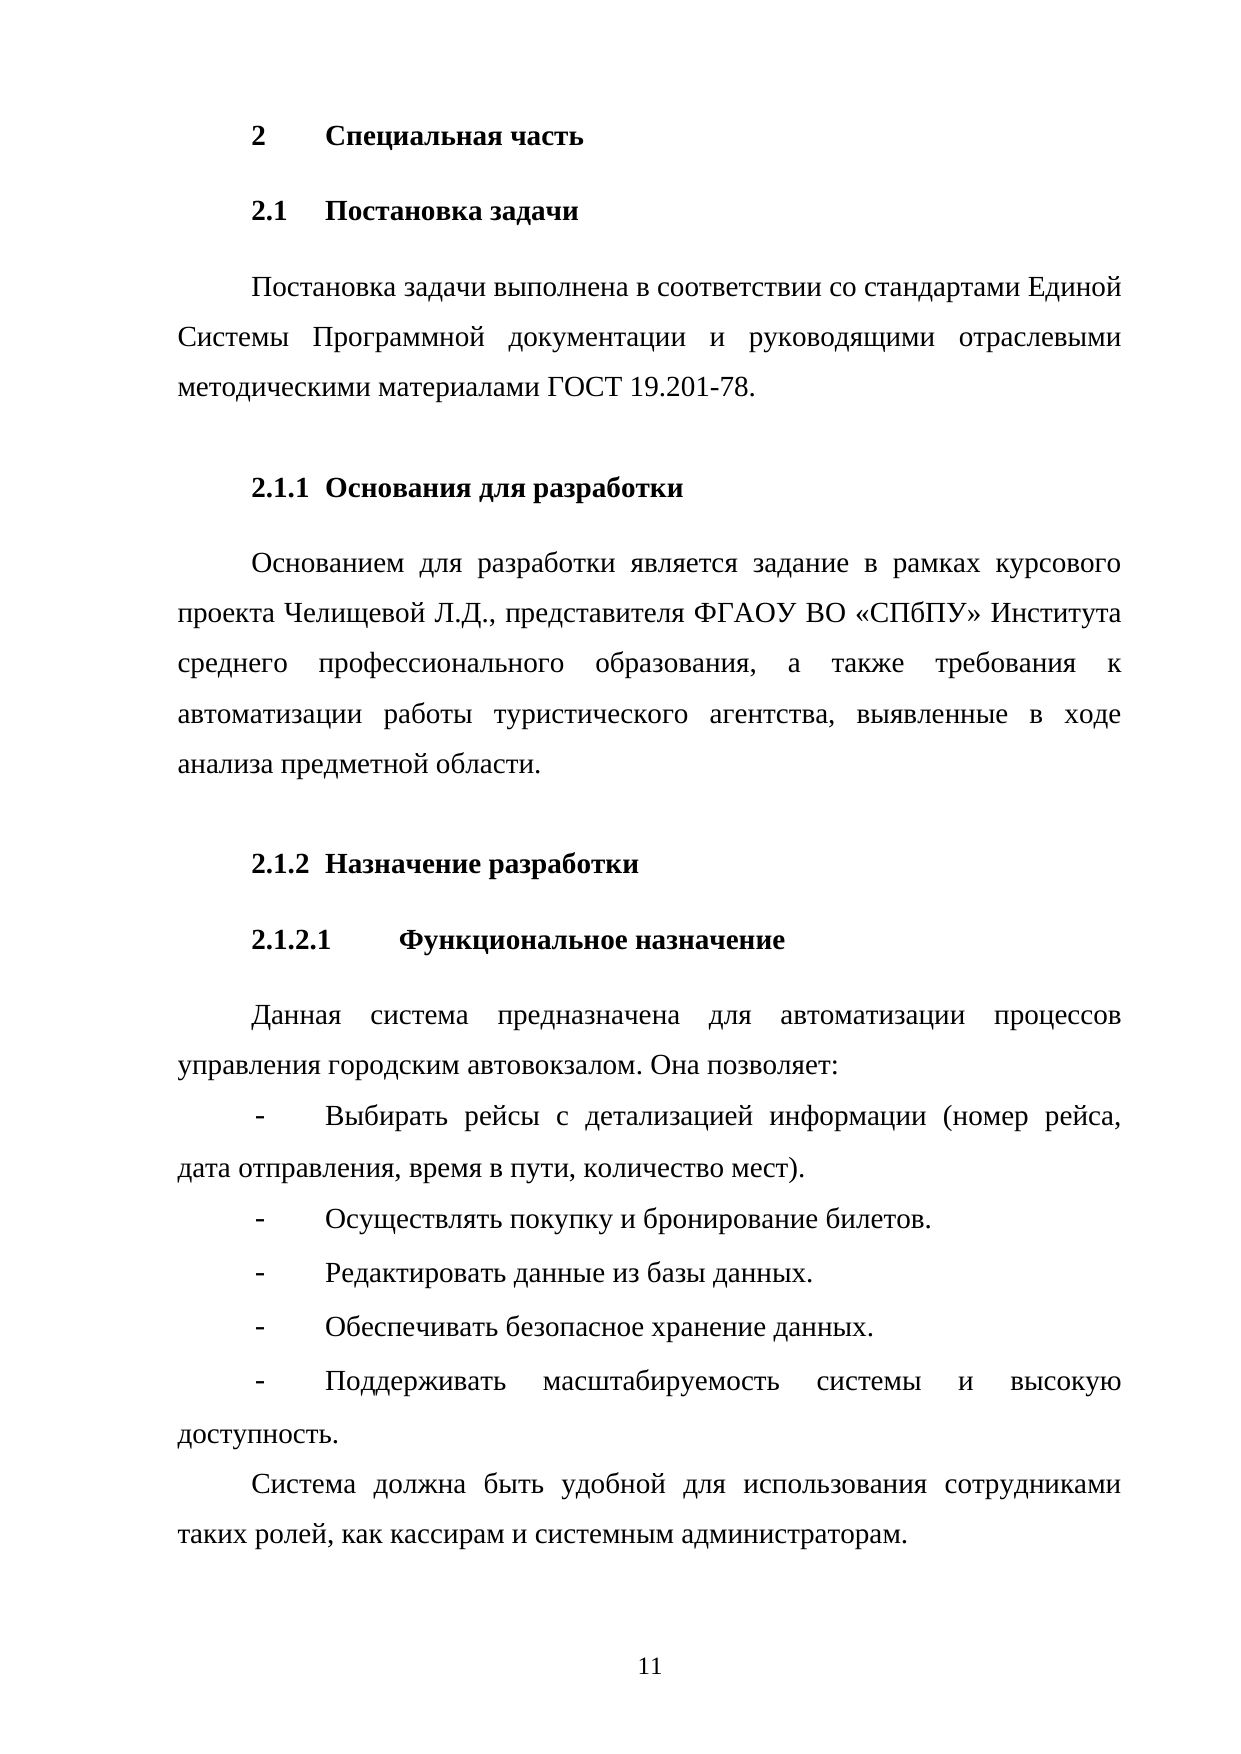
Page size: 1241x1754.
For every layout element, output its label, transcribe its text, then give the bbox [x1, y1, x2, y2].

list Выбирать рейсы с детализацией информации (номер рейса, дата отправления, время в пути, количество мест). [177, 1098, 1122, 1184]
list Осуществлять покупку и бронирование билетов. [177, 1201, 1122, 1237]
list Функциональное назначение [177, 922, 1122, 955]
text Постановка задачи выполнена в соответствии со стандартами Единой Системы Программной документации и руководящими отраслевыми методическими материалами ГОСТ 19.201-78. [177, 269, 1122, 403]
list Обеспечивать безопасное хранение данных. [177, 1309, 1122, 1345]
list Редактировать данные из базы данных. [177, 1255, 1122, 1291]
text Система должна быть удобной для использования сотрудниками таких ролей, как кассирам и системным администраторам. [177, 1466, 1122, 1550]
list Основания для разработки [177, 470, 1122, 503]
text Данная система предназначена для автоматизации процессов управления городским автовокзалом. Она позволяет: [177, 997, 1122, 1081]
list Назначение разработки [177, 847, 1122, 880]
list Специальная часть [177, 118, 1122, 152]
text Основанием для разработки является задание в рамках курсового проекта Челищевой Л.Д., представителя ФГАОУ ВО «СПбПУ» Института среднего профессионального образования, а также требования к автоматизации работы туристического агентства, выявленные в ходе анализа предметной области. [177, 545, 1122, 780]
subtitle Постановка задачи [177, 193, 1122, 227]
list Поддерживать масштабируемость системы и высокую доступность. [177, 1363, 1122, 1449]
